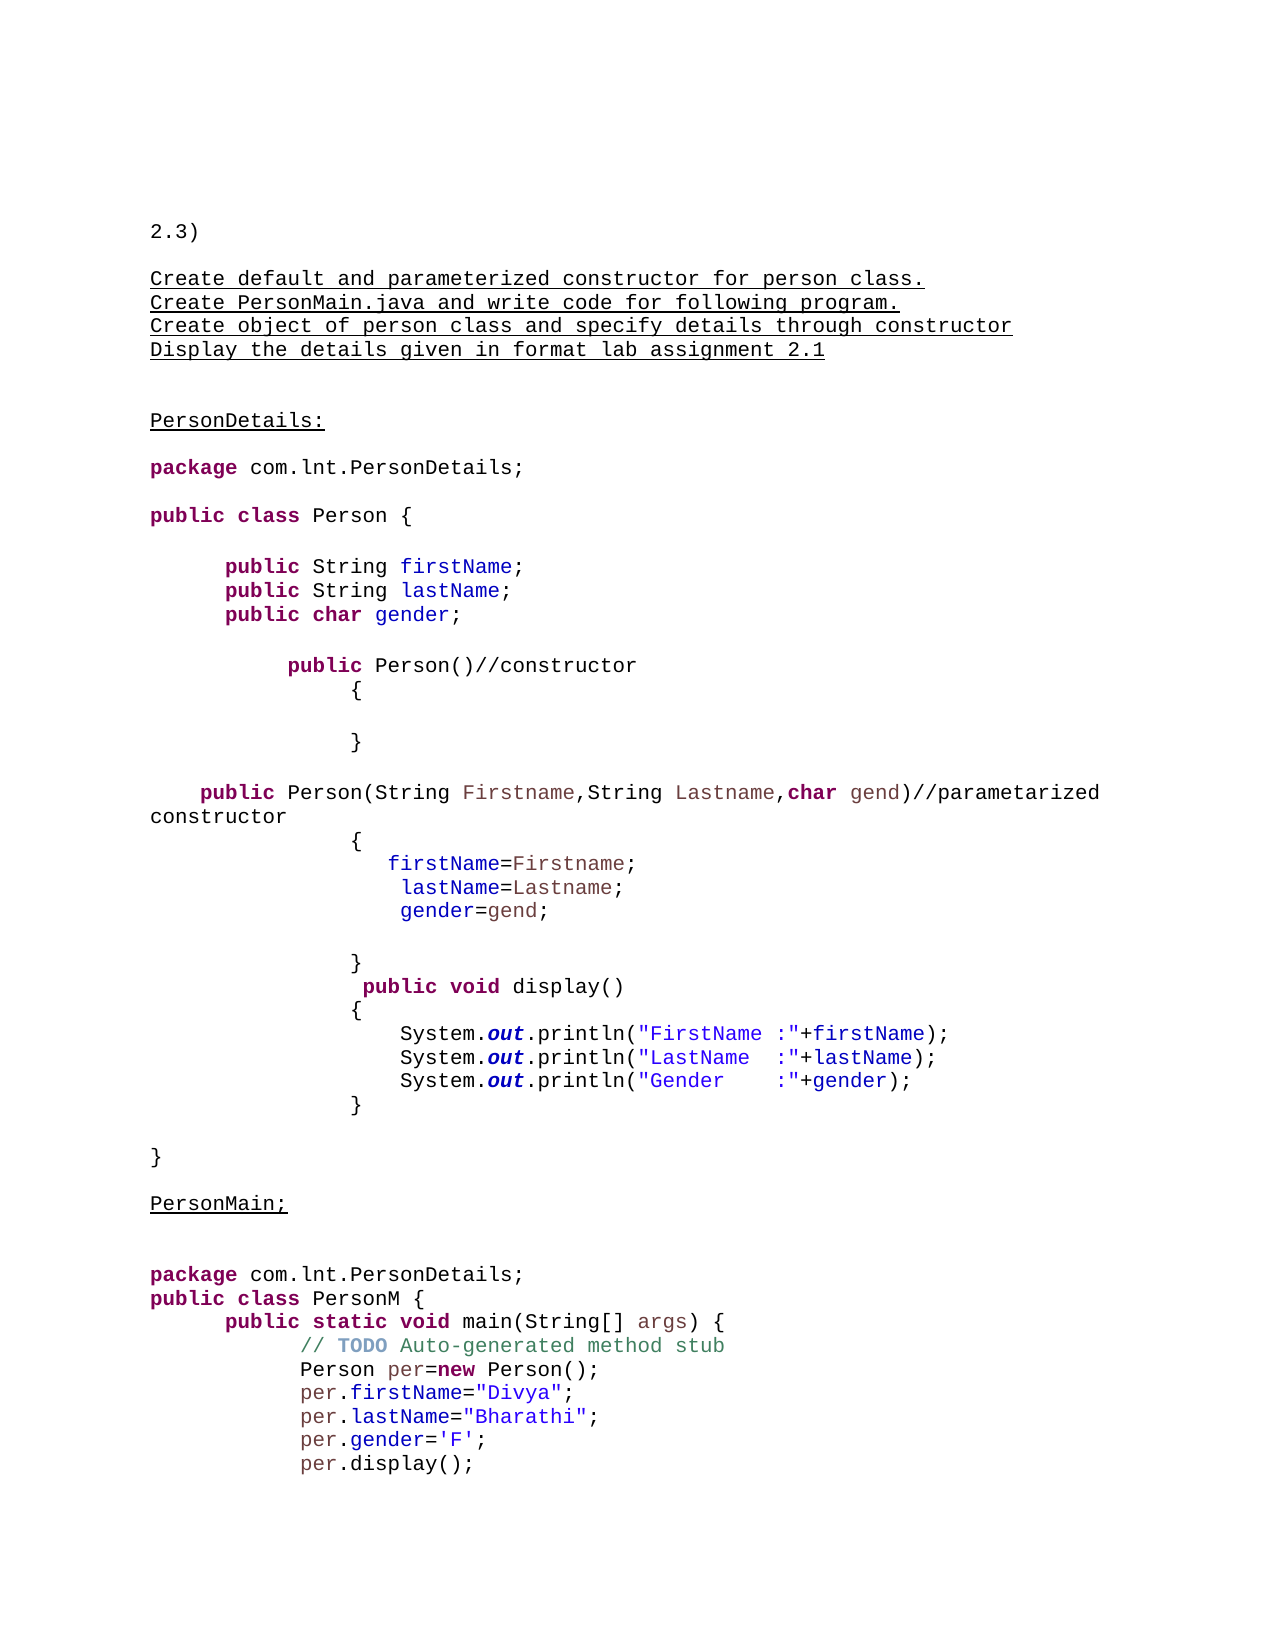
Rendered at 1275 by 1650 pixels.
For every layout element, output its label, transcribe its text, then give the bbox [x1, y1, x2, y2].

text System.out.println("FirstName :"+firstName); [150, 1023, 1125, 1047]
text PersonMain; [150, 1193, 1125, 1217]
text per.firstName="Divya"; [150, 1382, 1125, 1406]
text package com.lnt.PersonDetails; [150, 457, 1125, 481]
text Create PersonMain.java and write code for following program. [150, 292, 1125, 316]
text public String firstName; [150, 556, 1125, 580]
text public Person(String Firstname,String Lastname,char gend)//parametarized constructor [150, 782, 1125, 829]
text System.out.println("Gender :"+gender); [150, 1070, 1125, 1094]
text package com.lnt.PersonDetails; [150, 1264, 1125, 1288]
text // TODO Auto-generated method stub [150, 1335, 1125, 1358]
text public String lastName; [150, 580, 1125, 604]
text public class PersonM { [150, 1288, 1125, 1311]
text } [150, 1146, 1125, 1169]
text public class Person { [150, 505, 1125, 528]
text public void display() [150, 976, 1125, 999]
text public char gender; [150, 604, 1125, 627]
text 2.3) [150, 221, 1125, 244]
text } [150, 952, 1125, 976]
text Display the details given in format lab assignment 2.1 [150, 339, 1125, 363]
text } [150, 731, 1125, 754]
text per.display(); [150, 1453, 1125, 1477]
text PersonDetails: [150, 410, 1125, 434]
text { [150, 999, 1125, 1023]
text public Person()//constructor [150, 655, 1125, 679]
text System.out.println("LastName :"+lastName); [150, 1047, 1125, 1070]
text { [150, 679, 1125, 703]
text gender=gend; [150, 901, 1125, 924]
text lastName=Lastname; [150, 877, 1125, 901]
text Person per=new Person(); [150, 1358, 1125, 1382]
text per.gender='F'; [150, 1429, 1125, 1453]
text { [150, 829, 1125, 853]
text per.lastName="Bharathi"; [150, 1406, 1125, 1429]
text Create default and parameterized constructor for person class. [150, 268, 1125, 292]
text firstName=Firstname; [150, 853, 1125, 877]
text } [150, 1094, 1125, 1118]
text Create object of person class and specify details through constructor [150, 316, 1125, 339]
text public static void main(String[] args) { [150, 1311, 1125, 1335]
